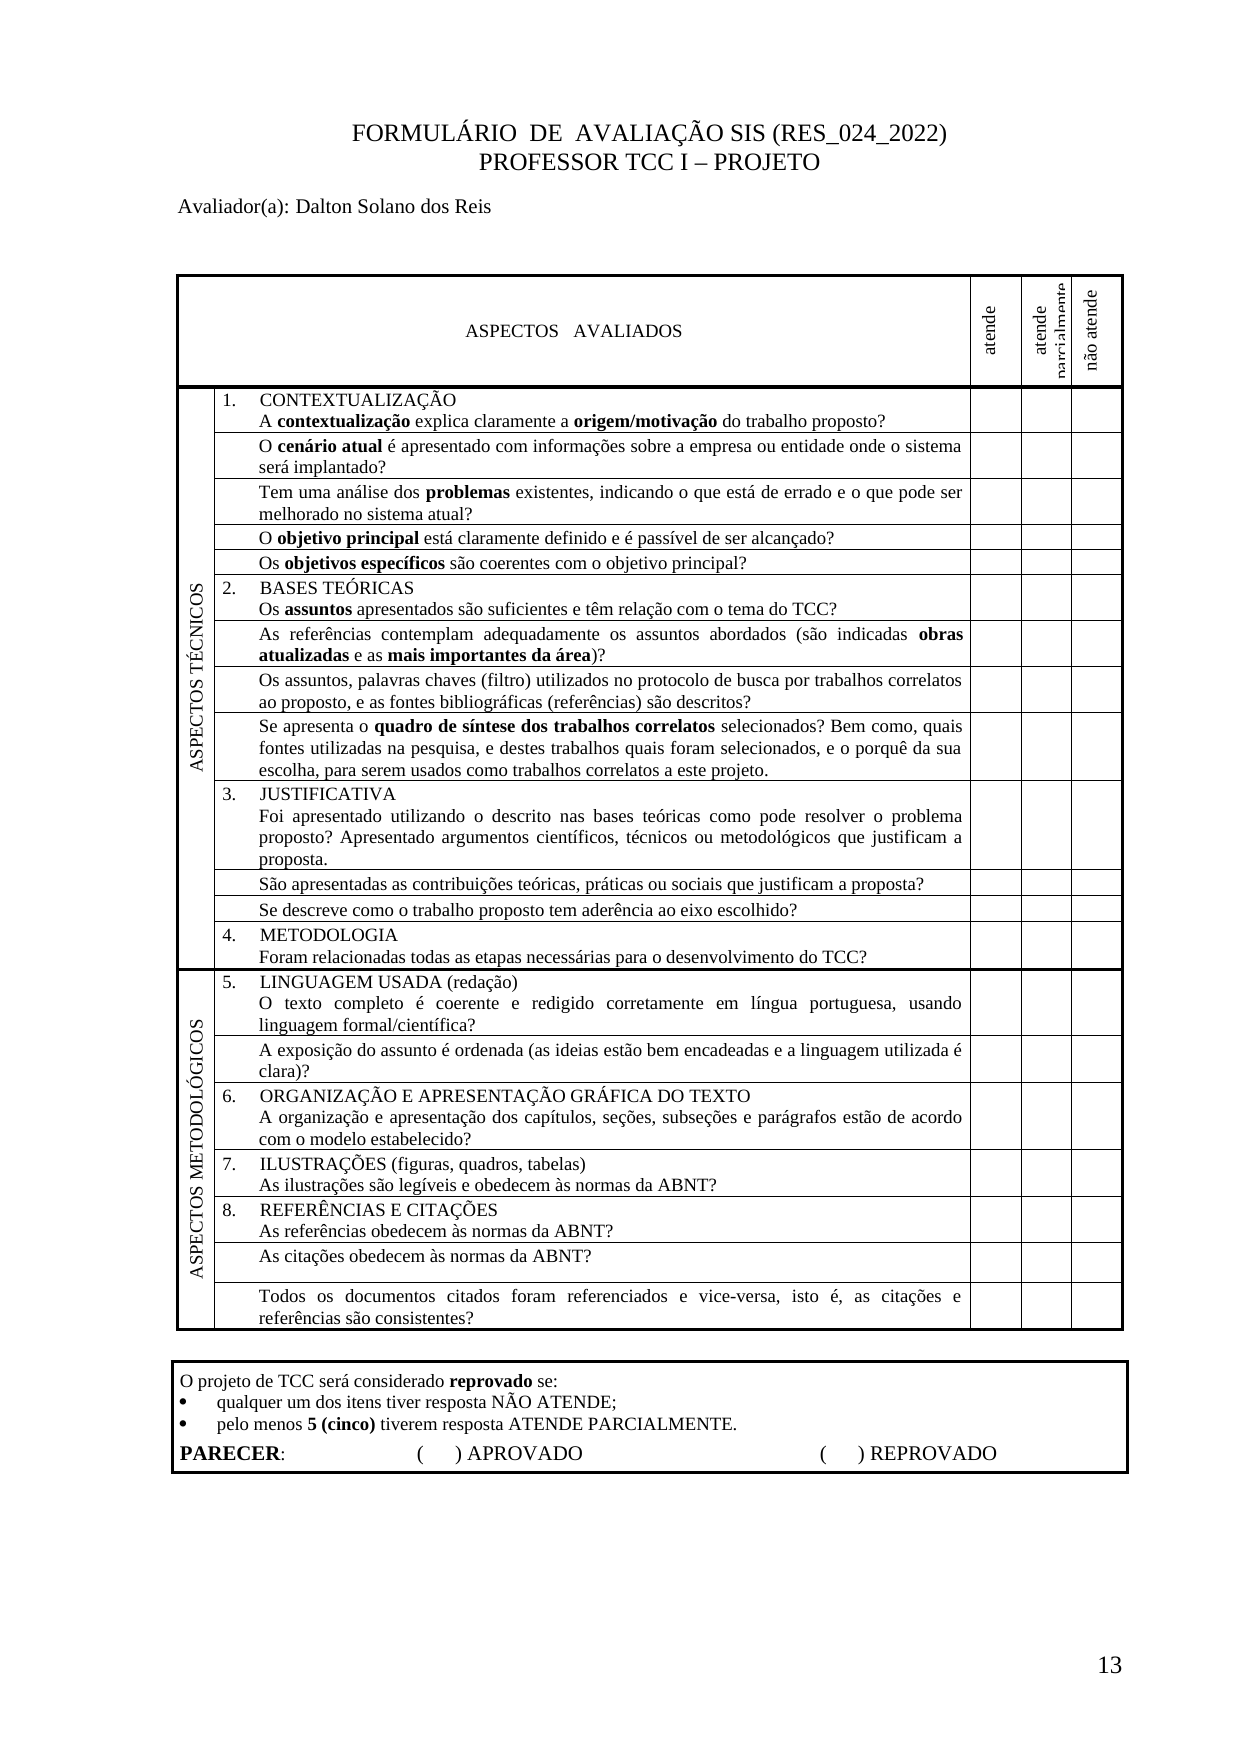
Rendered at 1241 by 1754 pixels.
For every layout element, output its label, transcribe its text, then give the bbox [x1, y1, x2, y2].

table_header O projeto de TCC será considerado reprovado se: qualquer um dos itens tiver resposta NÃO ATENDE; pelo menos 5 (cinco) tiverem resposta ATENDE PARCIALMENTE. [174, 1363, 1126, 1434]
table_cell [971, 781, 1021, 869]
table_cell [971, 922, 1021, 967]
table_cell [1072, 713, 1121, 780]
table_cell [1022, 433, 1071, 478]
table_cell [1072, 1243, 1121, 1282]
table_cell [1022, 922, 1071, 967]
table_cell [971, 621, 1021, 666]
table_cell As referências contemplam adequadamente os assuntos abordados (são indicadas obras atualizadas e as mais importantes da área)? [215, 621, 970, 666]
table_cell Os objetivos específicos são coerentes com o objetivo principal? [215, 550, 970, 573]
table_cell LINGUAGEM USADA (redação) O texto completo é coerente e redigido corretamente em língua portuguesa, usando linguagem formal/científica? [215, 971, 970, 1035]
table_cell [971, 479, 1021, 524]
table_cell O cenário atual é apresentado com informações sobre a empresa ou entidade onde o sistema será implantado? [215, 433, 970, 478]
table_cell [1022, 1283, 1071, 1328]
table_cell [1072, 389, 1121, 432]
table_cell [1072, 1283, 1121, 1328]
table_cell [1022, 1036, 1071, 1082]
table_cell [1072, 870, 1121, 895]
text Avaliador(a): Dalton Solano dos Reis [177, 194, 1122, 218]
table_cell ( ) APROVADO [310, 1434, 690, 1471]
table_cell [1072, 971, 1121, 1035]
table_cell [971, 525, 1021, 549]
table_cell [971, 1243, 1021, 1282]
table_cell [971, 1283, 1021, 1328]
table_cell Os assuntos, palavras chaves (filtro) utilizados no protocolo de busca por trabalhos correlatos ao proposto, e as fontes bibliográficas (referências) são descritos? [215, 667, 970, 712]
table_cell São apresentadas as contribuições teóricas, práticas ou sociais que justificam a proposta? [215, 870, 970, 895]
table_cell [1022, 389, 1071, 432]
table_cell [971, 1036, 1021, 1082]
table_cell [1022, 781, 1071, 869]
table_cell [1072, 896, 1121, 921]
table_cell [1022, 713, 1071, 780]
table_cell [1022, 667, 1071, 712]
table_cell [1022, 479, 1071, 524]
table_cell [971, 713, 1021, 780]
table_cell [1022, 1083, 1071, 1149]
table_cell As citações obedecem às normas da ABNT? [215, 1243, 970, 1282]
table_cell [1072, 667, 1121, 712]
table_header não atende [1072, 277, 1121, 385]
table_cell ( ) REPROVADO [690, 1434, 1126, 1471]
table_cell [1072, 621, 1121, 666]
table_cell [1072, 433, 1121, 478]
table_cell [1022, 525, 1071, 549]
table_cell BASES TEÓRICAS Os assuntos apresentados são suficientes e têm relação com o tema do TCC? [215, 575, 970, 620]
table_cell Tem uma análise dos problemas existentes, indicando o que está de errado e o que pode ser melhorado no sistema atual? [215, 479, 970, 524]
table_cell [1022, 621, 1071, 666]
table_cell [1072, 1036, 1121, 1082]
table_cell Se descreve como o trabalho proposto tem aderência ao eixo escolhido? [215, 896, 970, 921]
table_cell ORGANIZAÇÃO E APRESENTAÇÃO GRÁFICA DO TEXTO A organização e apresentação dos capítulos, seções, subseções e parágrafos estão de acordo com o modelo estabelecido? [215, 1083, 970, 1149]
table_cell [1072, 1150, 1121, 1196]
table_cell Se apresenta o quadro de síntese dos trabalhos correlatos selecionados? Bem como, quais fontes utilizadas na pesquisa, e destes trabalhos quais foram selecionados, e o porquê da sua escolha, para serem usados como trabalhos correlatos a este projeto. [215, 713, 970, 780]
table_cell [1072, 1083, 1121, 1149]
table_header atende parcialmente [1022, 277, 1071, 385]
table_cell Todos os documentos citados foram referenciados e vice-versa, isto é, as citações e referências são consistentes? [215, 1283, 970, 1328]
table_cell [1072, 525, 1121, 549]
table_cell A exposição do assunto é ordenada (as ideias estão bem encadeadas e a linguagem utilizada é clara)? [215, 1036, 970, 1082]
table_cell [971, 550, 1021, 573]
table_cell METODOLOGIA Foram relacionadas todas as etapas necessárias para o desenvolvimento do TCC? [215, 922, 970, 967]
table_cell [1022, 1197, 1071, 1242]
table_cell ILUSTRAÇÕES (figuras, quadros, tabelas) As ilustrações são legíveis e obedecem às normas da ABNT? [215, 1150, 970, 1196]
table_cell [1022, 896, 1071, 921]
table_cell [971, 1197, 1021, 1242]
table_cell [971, 1083, 1021, 1149]
table_cell [971, 971, 1021, 1035]
table_cell [1072, 550, 1121, 573]
table_cell JUSTIFICATIVA Foi apresentado utilizando o descrito nas bases teóricas como pode resolver o problema proposto? Apresentado argumentos científicos, técnicos ou metodológicos que justificam a proposta. [215, 781, 970, 869]
table_cell [1022, 1150, 1071, 1196]
text FORMULÁRIO DE avaliação SIS (RES_024_2022) [177, 118, 1122, 147]
table_cell [971, 575, 1021, 620]
table_cell [1072, 1197, 1121, 1242]
table_cell [1022, 575, 1071, 620]
table_cell [1072, 922, 1121, 967]
table_header ASPECTOS AVALIADOS [179, 277, 970, 385]
table_cell ASPECTOS TÉCNICOS [179, 389, 214, 967]
table_cell [1022, 971, 1071, 1035]
table_cell [1072, 781, 1121, 869]
table_cell [1072, 479, 1121, 524]
table_cell PARECER: [174, 1434, 310, 1471]
table_cell [1022, 870, 1071, 895]
table_cell O objetivo principal está claramente definido e é passível de ser alcançado? [215, 525, 970, 549]
table_cell ASPECTOS METODOLÓGICOS [179, 971, 214, 1328]
table_cell [1022, 1243, 1071, 1282]
table_cell [1022, 550, 1071, 573]
table_cell [971, 433, 1021, 478]
table_cell [971, 667, 1021, 712]
table_cell [971, 1150, 1021, 1196]
text PROFESSOR TCC I – projeto [177, 147, 1122, 176]
table_header atende [971, 277, 1021, 385]
table_cell [1072, 575, 1121, 620]
table_cell [971, 870, 1021, 895]
table_cell REFERÊNCIAS E CITAÇÕES As referências obedecem às normas da ABNT? [215, 1197, 970, 1242]
table_cell [971, 896, 1021, 921]
table_cell CONTEXTUALIZAÇÃO A contextualização explica claramente a origem/motivação do trabalho proposto? [215, 389, 970, 432]
table_cell [971, 389, 1021, 432]
